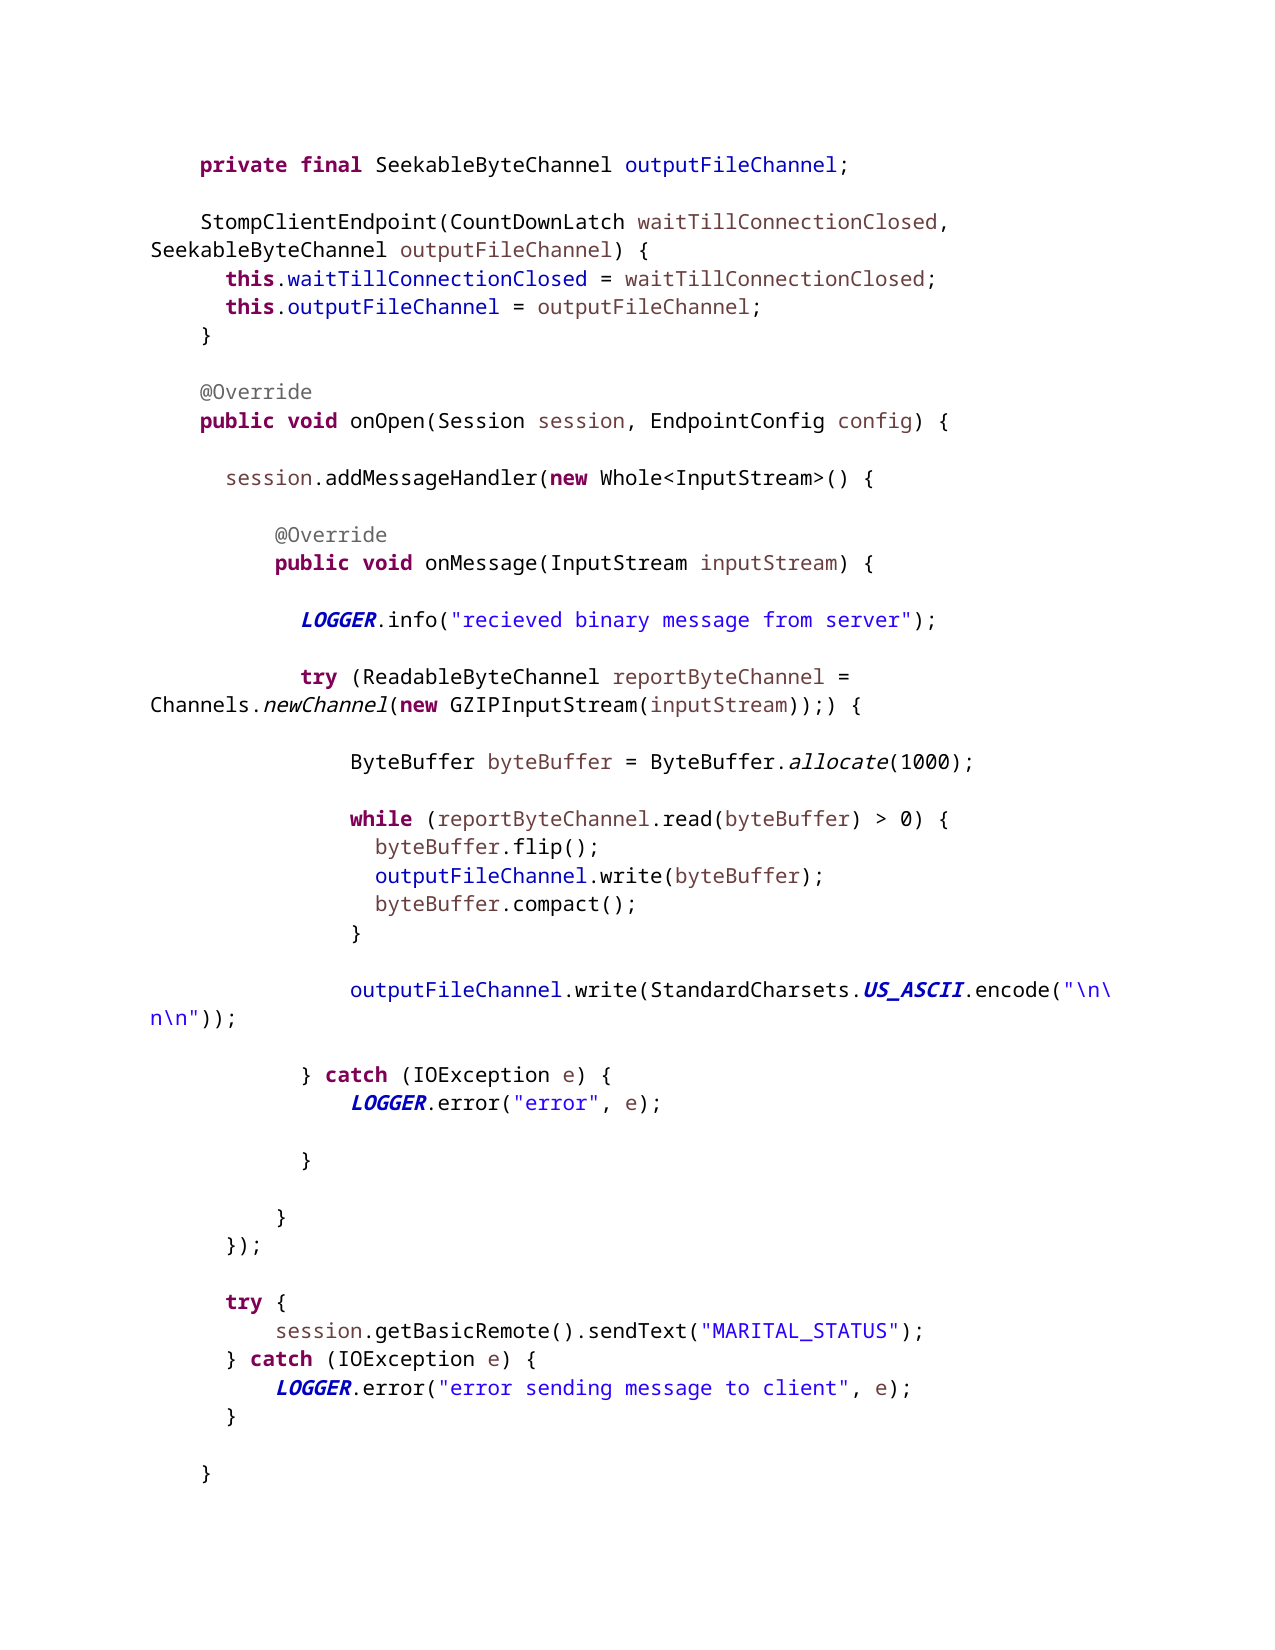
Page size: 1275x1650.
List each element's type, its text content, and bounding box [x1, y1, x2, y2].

text } [150, 1458, 1125, 1487]
text while (reportByteChannel.read(byteBuffer) > 0) { [150, 804, 1125, 832]
text } [150, 321, 1125, 349]
text } [150, 1202, 1125, 1231]
text } [150, 1145, 1125, 1174]
text public void onOpen(Session session, EndpointConfig config) { [150, 406, 1125, 434]
text } catch (IOException e) { [150, 1344, 1125, 1373]
text session.addMessageHandler(new Whole<InputStream>() { [150, 463, 1125, 491]
text } [150, 918, 1125, 946]
text }); [150, 1231, 1125, 1259]
text byteBuffer.flip(); [150, 832, 1125, 861]
text } [150, 1401, 1125, 1430]
text } catch (IOException e) { [150, 1060, 1125, 1088]
text StompClientEndpoint(CountDownLatch waitTillConnectionClosed, SeekableByteChannel outputFileChannel) { [150, 207, 1125, 264]
text LOGGER.info("recieved binary message from server"); [150, 605, 1125, 633]
text private final SeekableByteChannel outputFileChannel; [150, 150, 1125, 178]
text @Override [150, 377, 1125, 406]
text try (ReadableByteChannel reportByteChannel = Channels.newChannel(new GZIPInputStream(inputStream));) { [150, 662, 1125, 719]
text session.getBasicRemote().sendText("MARITAL_STATUS"); [150, 1316, 1125, 1344]
text LOGGER.error("error sending message to client", e); [150, 1373, 1125, 1401]
text ByteBuffer byteBuffer = ByteBuffer.allocate(1000); [150, 747, 1125, 776]
text try { [150, 1287, 1125, 1316]
text public void onMessage(InputStream inputStream) { [150, 548, 1125, 577]
text @Override [150, 520, 1125, 548]
text LOGGER.error("error", e); [150, 1088, 1125, 1117]
text this.waitTillConnectionClosed = waitTillConnectionClosed; [150, 264, 1125, 292]
text this.outputFileChannel = outputFileChannel; [150, 292, 1125, 321]
text outputFileChannel.write(byteBuffer); [150, 861, 1125, 889]
text outputFileChannel.write(StandardCharsets.US_ASCII.encode("\n\n\n")); [150, 975, 1125, 1032]
text byteBuffer.compact(); [150, 889, 1125, 918]
